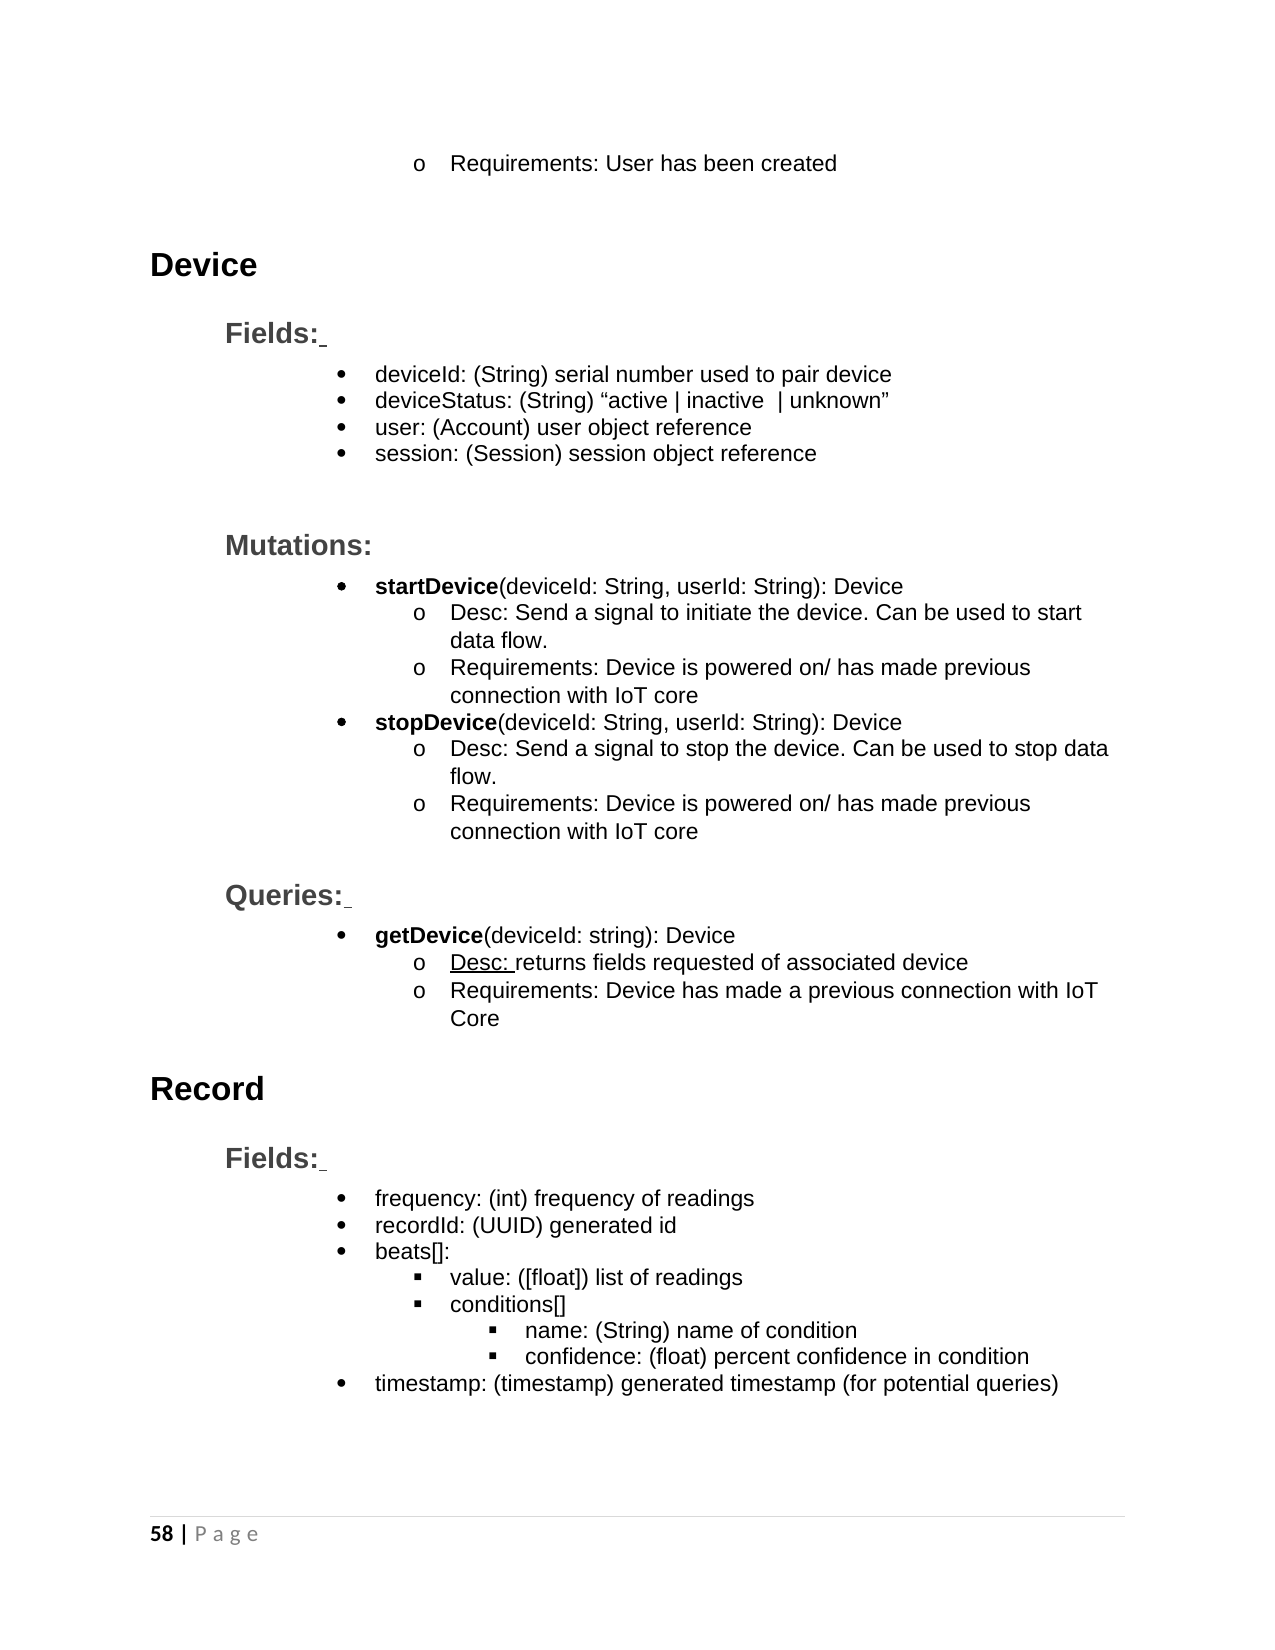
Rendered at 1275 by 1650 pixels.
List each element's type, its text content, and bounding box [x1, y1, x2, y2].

list getDevice(deviceId: string): Device [337, 922, 1125, 948]
list user: (Account) user object reference [337, 413, 1125, 440]
list startDevice(deviceId: String, userId: String): Device [337, 573, 1125, 599]
subtitle Fields: [150, 316, 1125, 350]
list Desc: Send a signal to initiate the device. Can be used to start data flow. [412, 599, 1125, 654]
subtitle Record [150, 1069, 1125, 1107]
subtitle Mutations: [150, 528, 1125, 562]
list stopDevice(deviceId: String, userId: String): Device [337, 708, 1125, 735]
list conditions[] [412, 1291, 1125, 1317]
list session: (Session) session object reference [337, 440, 1125, 466]
subtitle Device [150, 244, 1125, 283]
list Requirements: Device has made a previous connection with IoT Core [412, 977, 1125, 1031]
list confidence: (float) percent confidence in condition [487, 1343, 1125, 1370]
list Desc: Send a signal to stop the device. Can be used to stop data flow. [412, 735, 1125, 789]
list Desc: returns fields requested of associated device [412, 948, 1125, 977]
subtitle Fields: [150, 1141, 1125, 1174]
list recordId: (UUID) generated id [337, 1212, 1125, 1238]
list value: ([float]) list of readings [412, 1264, 1125, 1291]
list Requirements: Device is powered on/ has made previous connection with IoT core [412, 789, 1125, 844]
list beats[]: [337, 1238, 1125, 1264]
list Requirements: Device is powered on/ has made previous connection with IoT core [412, 654, 1125, 708]
list Requirements: User has been created [412, 150, 1125, 178]
list frequency: (int) frequency of readings [337, 1185, 1125, 1212]
subtitle Queries: [150, 878, 1125, 911]
list deviceId: (String) serial number used to pair device [337, 361, 1125, 387]
list timestamp: (timestamp) generated timestamp (for potential queries) [337, 1370, 1125, 1396]
list deviceStatus: (String) “active | inactive | unknown” [337, 387, 1125, 413]
list name: (String) name of condition [487, 1317, 1125, 1343]
